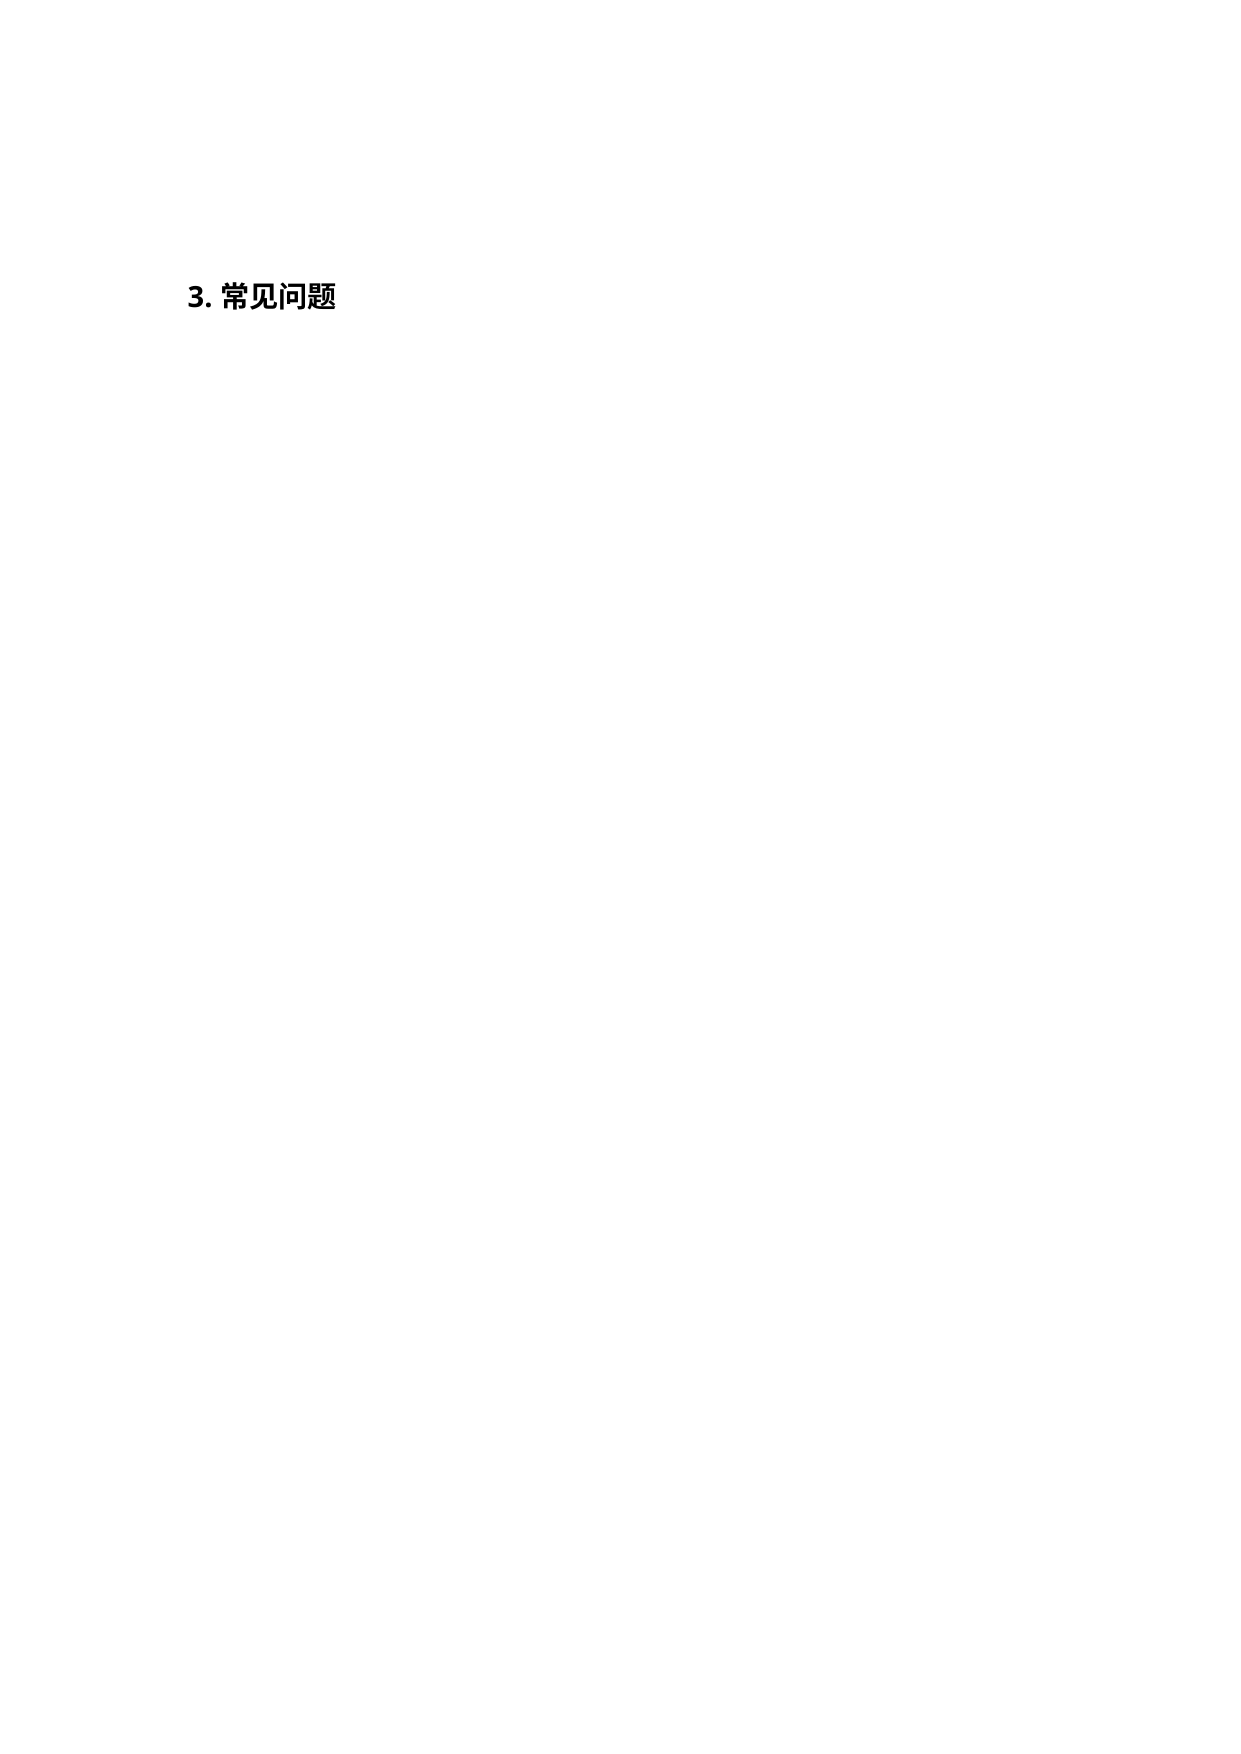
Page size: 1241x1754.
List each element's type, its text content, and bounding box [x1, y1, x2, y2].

subtitle 常见问题 [187, 262, 1053, 327]
